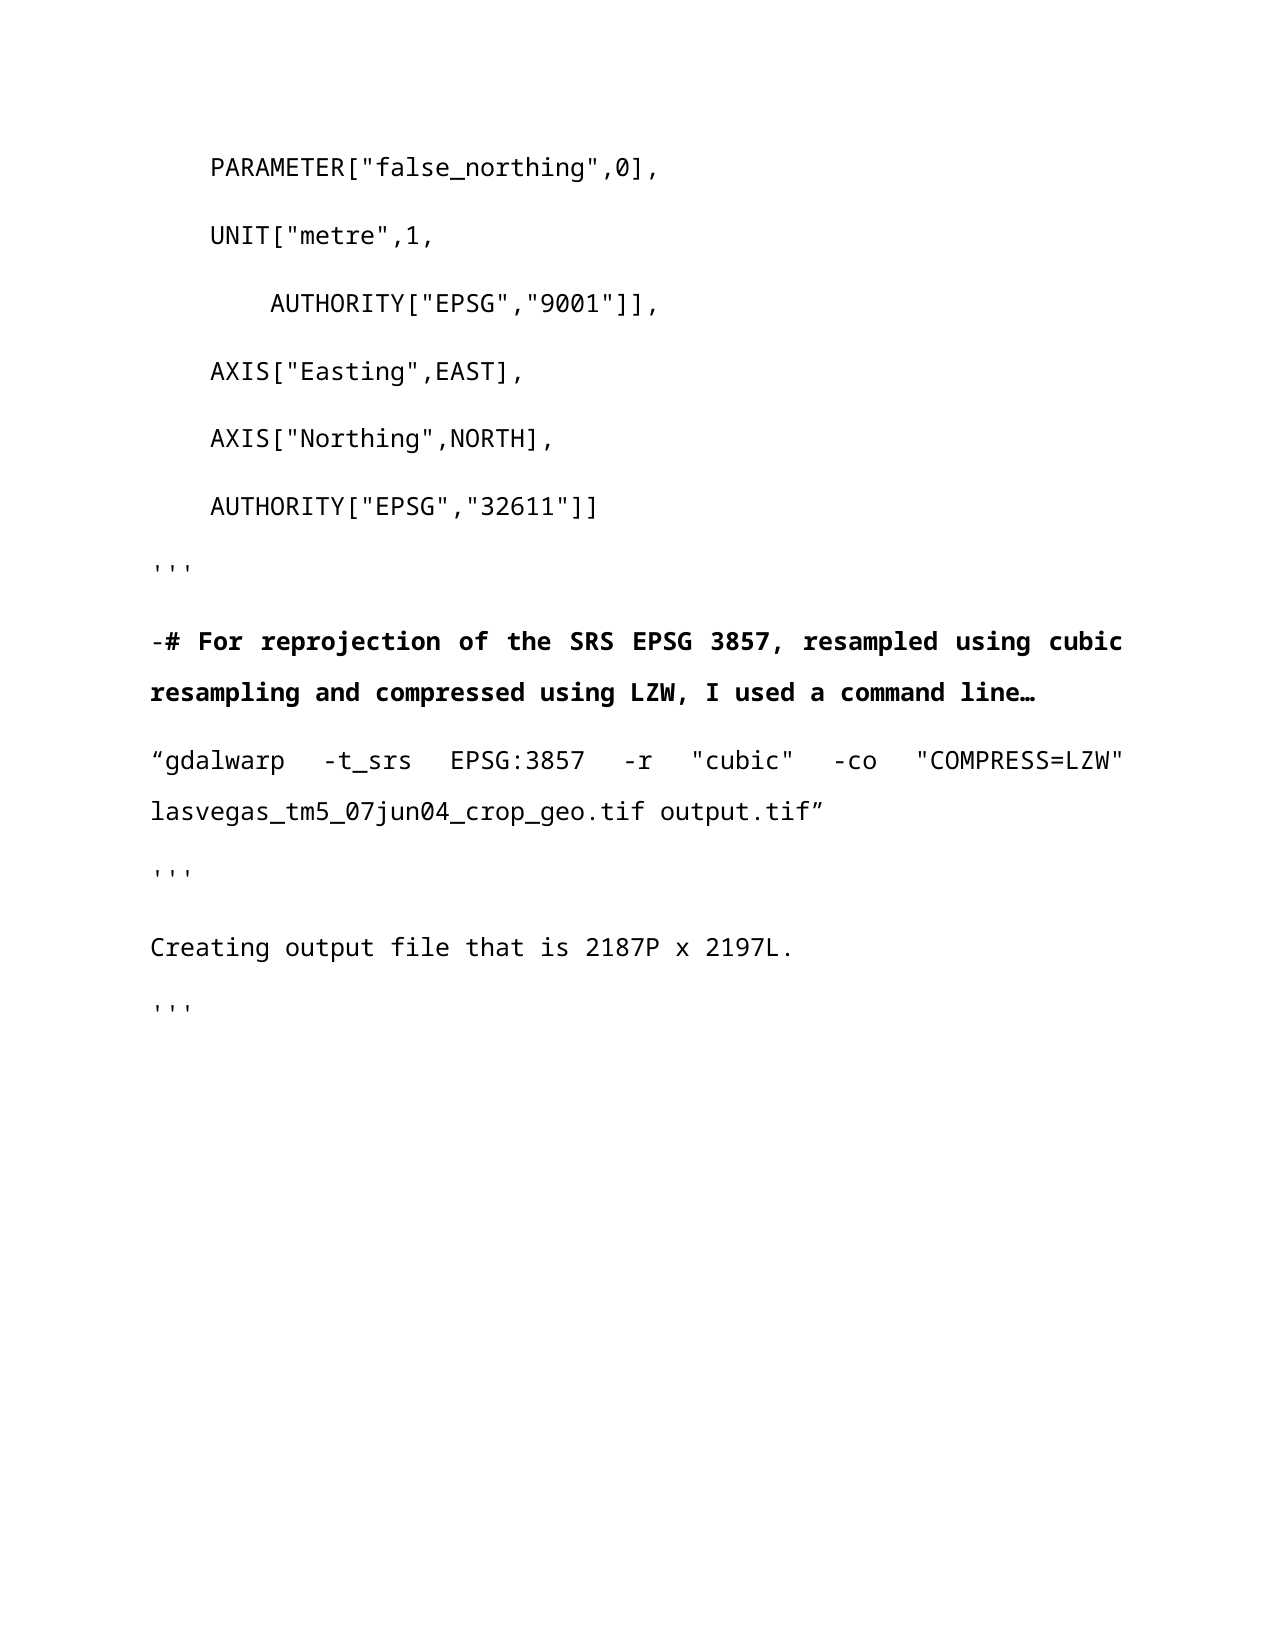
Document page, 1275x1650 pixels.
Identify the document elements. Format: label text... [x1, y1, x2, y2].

text Creating output file that is 2187P x 2197L. [150, 929, 1125, 963]
text AUTHORITY["EPSG","32611"]] [150, 488, 1125, 523]
text “gdalwarp -t_srs EPSG:3857 -r "cubic" -co "COMPRESS=LZW" lasvegas_tm5_07jun04_crop_geo.tif output.tif” [150, 743, 1125, 828]
text ''' [150, 861, 1125, 896]
text UNIT["metre",1, [150, 218, 1125, 252]
text ''' [150, 556, 1125, 590]
text AXIS["Easting",EAST], [150, 353, 1125, 387]
text PARAMETER["false_northing",0], [150, 150, 1125, 184]
text AUTHORITY["EPSG","9001"]], [150, 285, 1125, 319]
text AXIS["Northing",NORTH], [150, 421, 1125, 455]
text ''' [150, 997, 1125, 1031]
text -# For reprojection of the SRS EPSG 3857, resampled using cubic resampling and compressed using LZW, I used a command line… [150, 624, 1125, 709]
